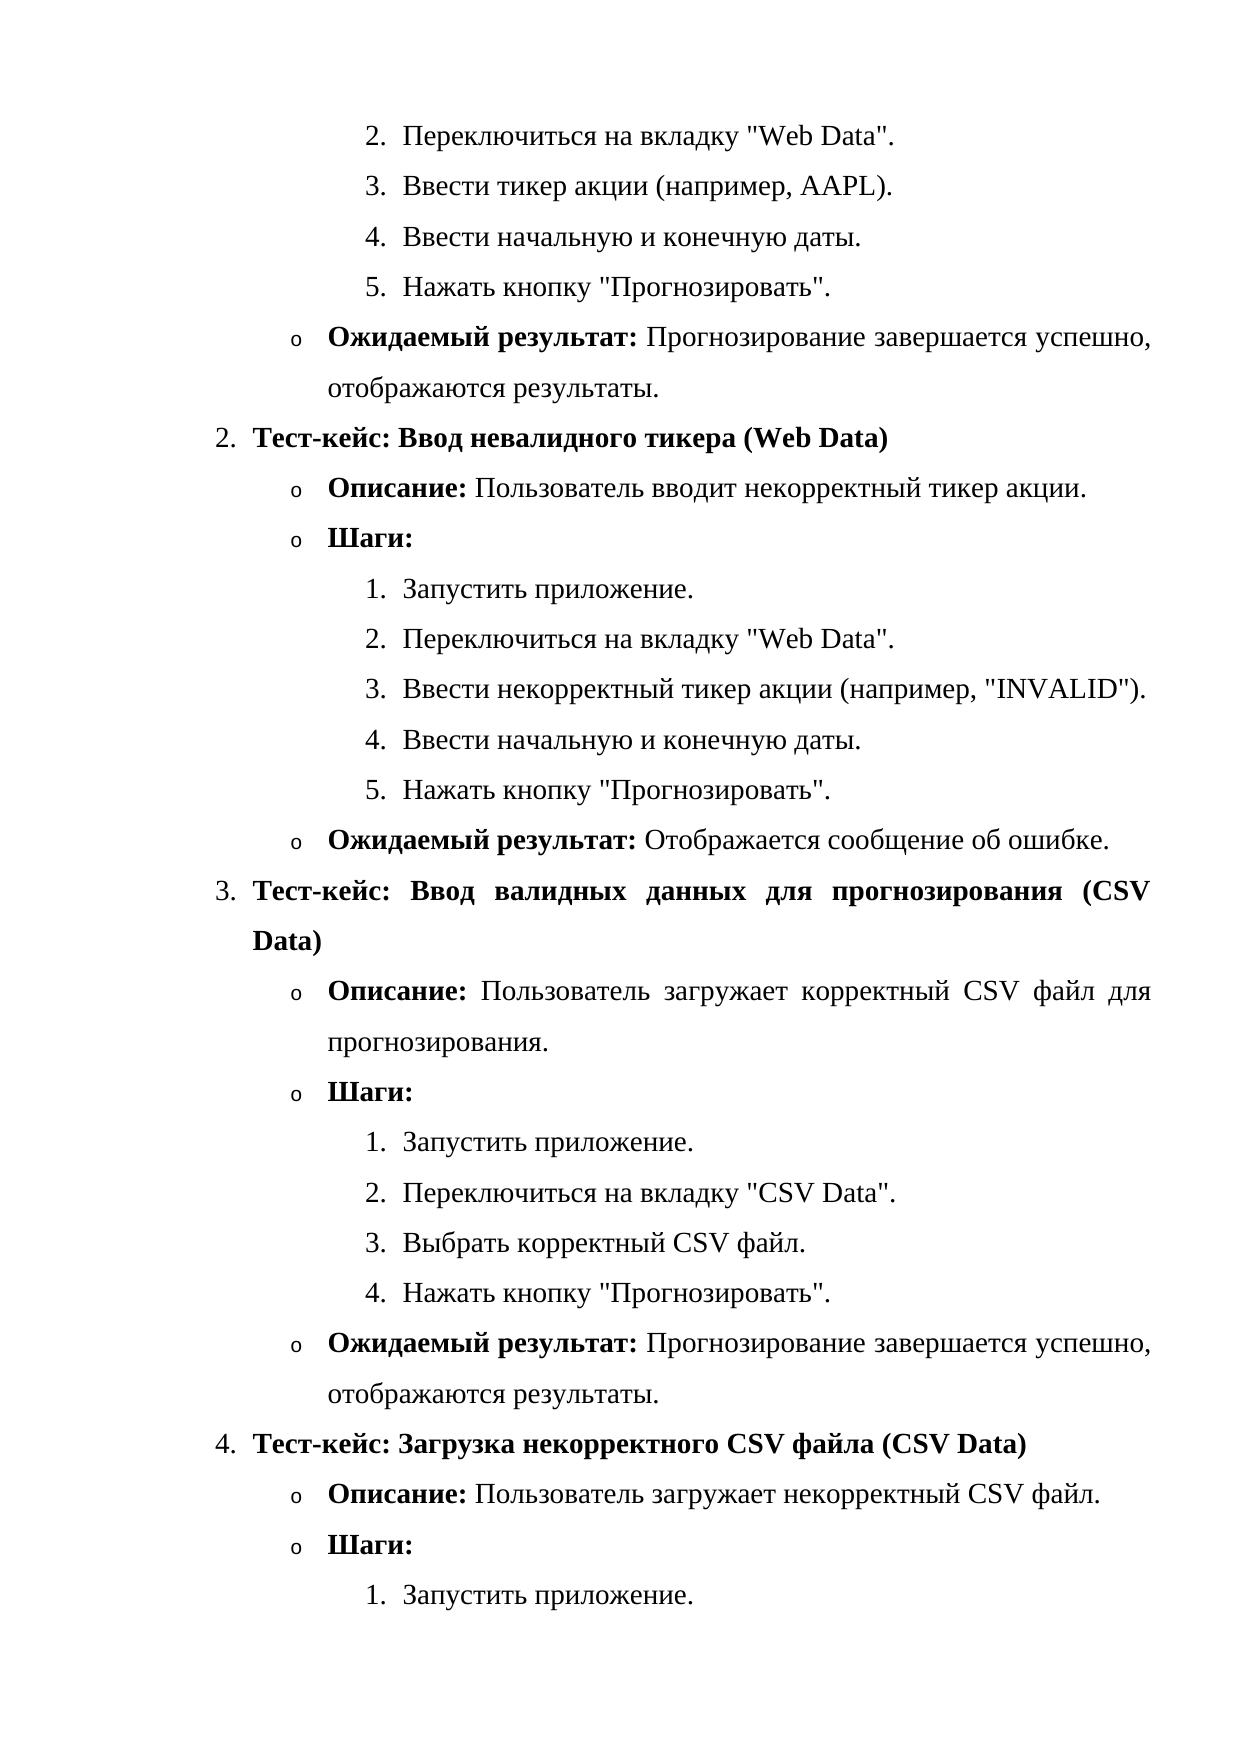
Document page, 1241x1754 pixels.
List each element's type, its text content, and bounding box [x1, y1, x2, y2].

list Нажать кнопку "Прогнозировать". [365, 772, 1152, 806]
list Ввести начальную и конечную даты. [365, 219, 1152, 252]
list Ввести начальную и конечную даты. [365, 722, 1152, 755]
list Ожидаемый результат: Прогнозирование завершается успешно, отображаются результаты. [290, 1326, 1152, 1409]
list Переключиться на вкладку "Web Data". [365, 118, 1152, 152]
list Описание: Пользователь загружает корректный CSV файл для прогнозирования. [290, 973, 1152, 1057]
list Нажать кнопку "Прогнозировать". [365, 1275, 1152, 1309]
list Ожидаемый результат: Отображается сообщение об ошибке. [290, 822, 1152, 856]
list Ввести некорректный тикер акции (например, "INVALID"). [365, 672, 1152, 705]
list Ожидаемый результат: Прогнозирование завершается успешно, отображаются результаты. [290, 319, 1152, 403]
list Нажать кнопку "Прогнозировать". [365, 269, 1152, 303]
list Переключиться на вкладку "Web Data". [365, 621, 1152, 655]
list Тест-кейс: Ввод валидных данных для прогнозирования (CSV Data) [215, 873, 1152, 957]
list Описание: Пользователь вводит некорректный тикер акции. [290, 470, 1152, 504]
list Ввести тикер акции (например, AAPL). [365, 168, 1152, 202]
list Тест-кейс: Загрузка некорректного CSV файла (CSV Data) [215, 1426, 1152, 1460]
list Запустить приложение. [365, 1577, 1152, 1611]
list Шаги: [290, 1527, 1152, 1560]
list Запустить приложение. [365, 1124, 1152, 1158]
list Описание: Пользователь загружает некорректный CSV файл. [290, 1477, 1152, 1510]
list Шаги: [290, 1074, 1152, 1108]
list Выбрать корректный CSV файл. [365, 1225, 1152, 1258]
list Шаги: [290, 521, 1152, 554]
list Запустить приложение. [365, 571, 1152, 604]
list Тест-кейс: Ввод невалидного тикера (Web Data) [215, 420, 1152, 453]
list Переключиться на вкладку "CSV Data". [365, 1175, 1152, 1208]
